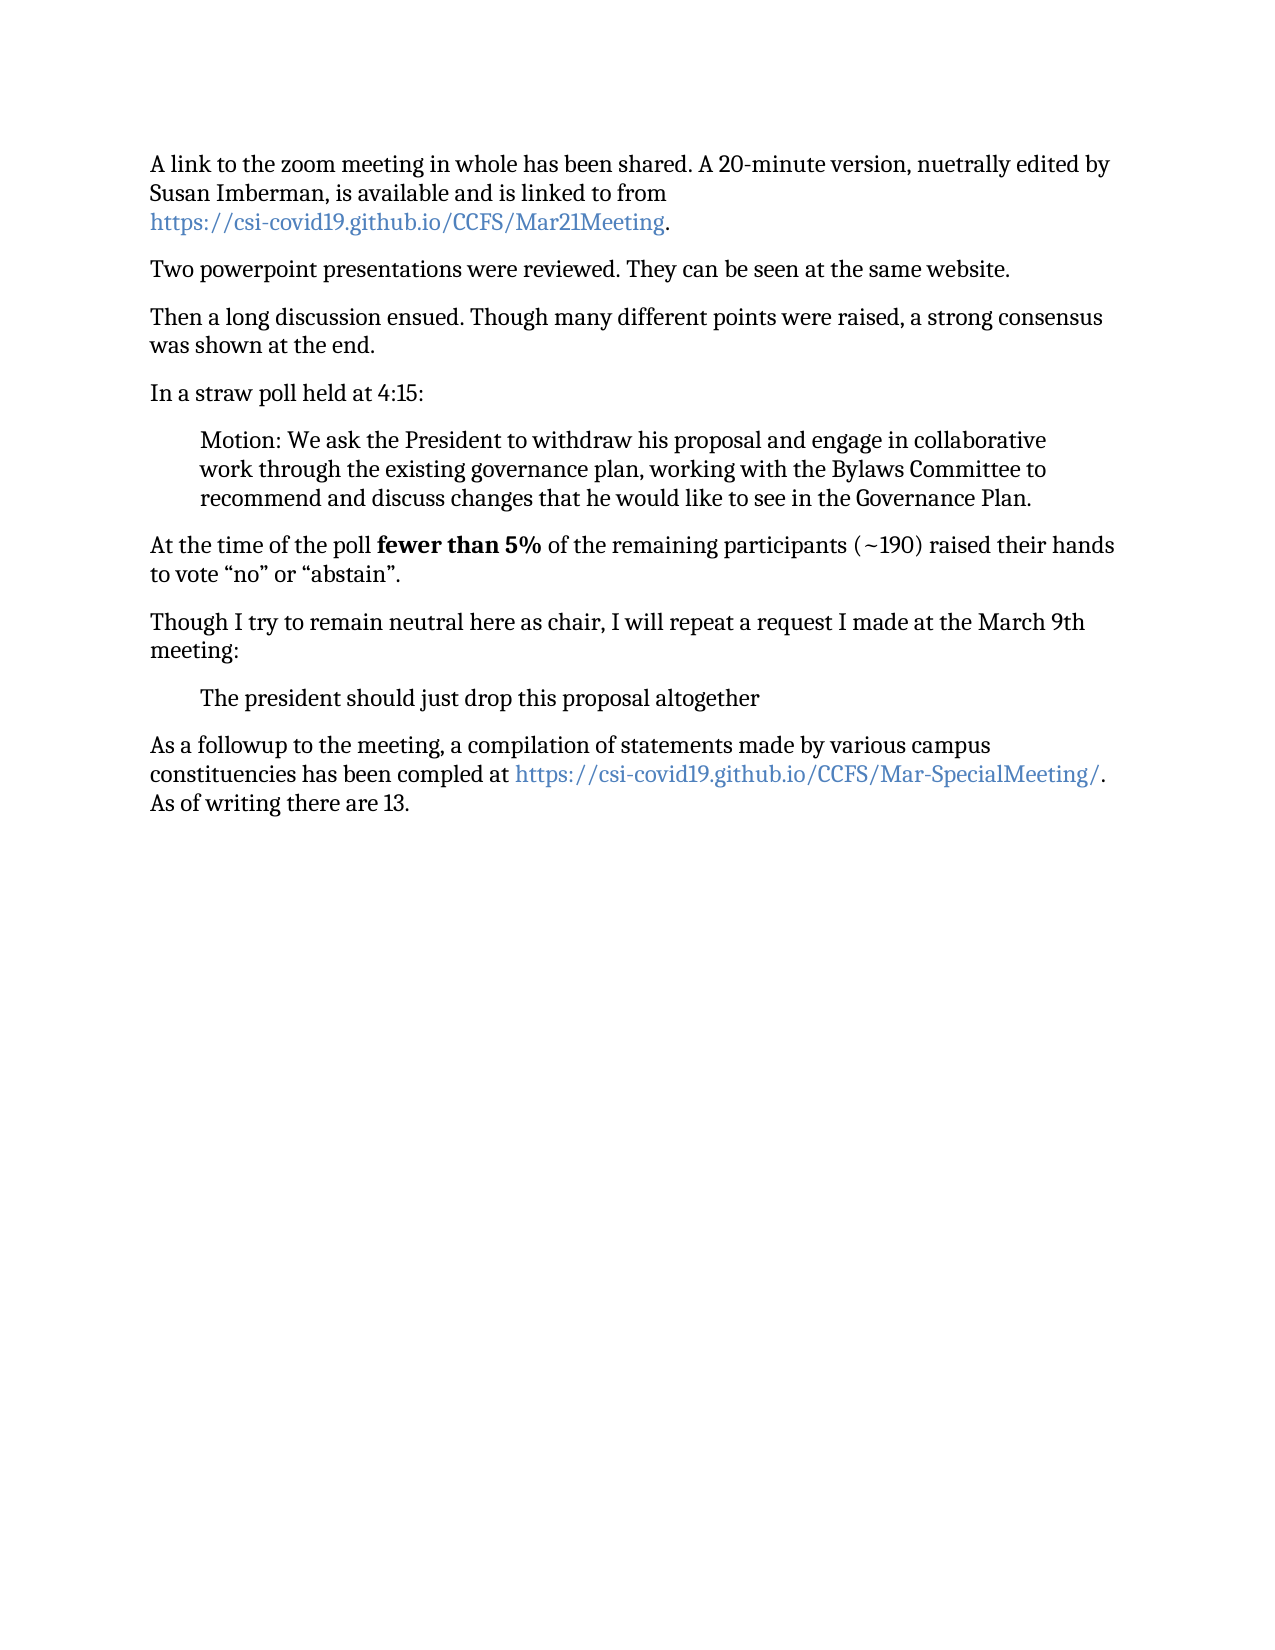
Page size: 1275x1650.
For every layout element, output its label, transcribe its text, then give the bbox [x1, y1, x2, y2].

text As a followup to the meeting, a compilation of statements made by various campus constituencies has been compled at https://csi-covid19.github.io/CCFS/Mar-SpecialMeeting/. As of writing there are 13. [150, 731, 1125, 817]
text A link to the zoom meeting in whole has been shared. A 20-minute version, nuetrally edited by Susan Imberman, is available and is linked to from https://csi-covid19.github.io/CCFS/Mar21Meeting. [150, 150, 1125, 236]
text The president should just drop this proposal altogether [200, 684, 1075, 712]
text Though I try to remain neutral here as chair, I will repeat a request I made at the March 9th meeting: [150, 607, 1125, 665]
text In a straw poll held at 4:15: [150, 379, 1125, 407]
text Motion: We ask the President to withdraw his proposal and engage in collaborative work through the existing governance plan, working with the Bylaws Committee to recommend and discuss changes that he would like to see in the Governance Plan. [200, 426, 1075, 512]
text Two powerpoint presentations were reviewed. They can be seen at the same website. [150, 255, 1125, 284]
text Then a long discussion ensued. Though many different points were raised, a strong consensus was shown at the end. [150, 302, 1125, 360]
text At the time of the poll fewer than 5% of the remaining participants (~190) raised their hands to vote “no” or “abstain”. [150, 531, 1125, 589]
